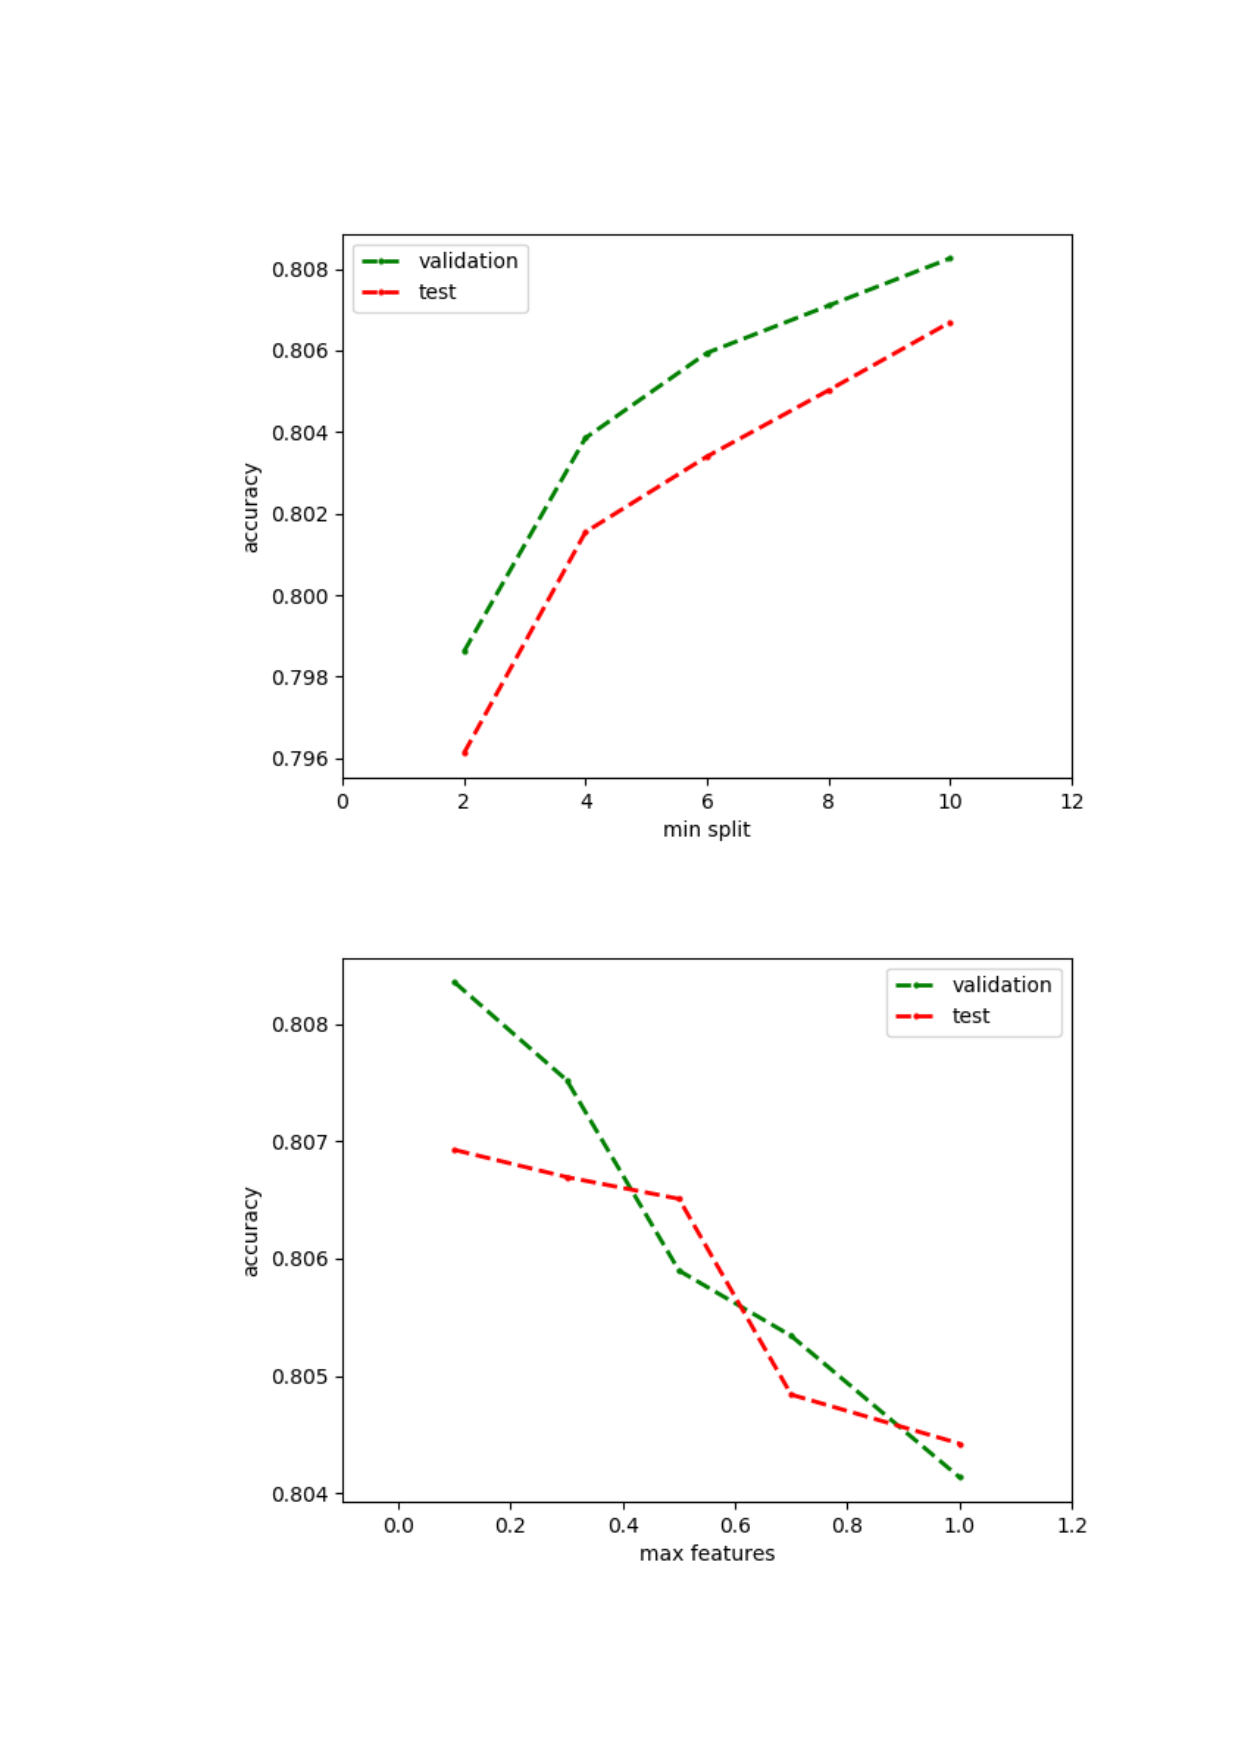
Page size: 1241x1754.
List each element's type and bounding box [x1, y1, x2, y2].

picture [225, 150, 1166, 856]
picture [225, 874, 1166, 1580]
